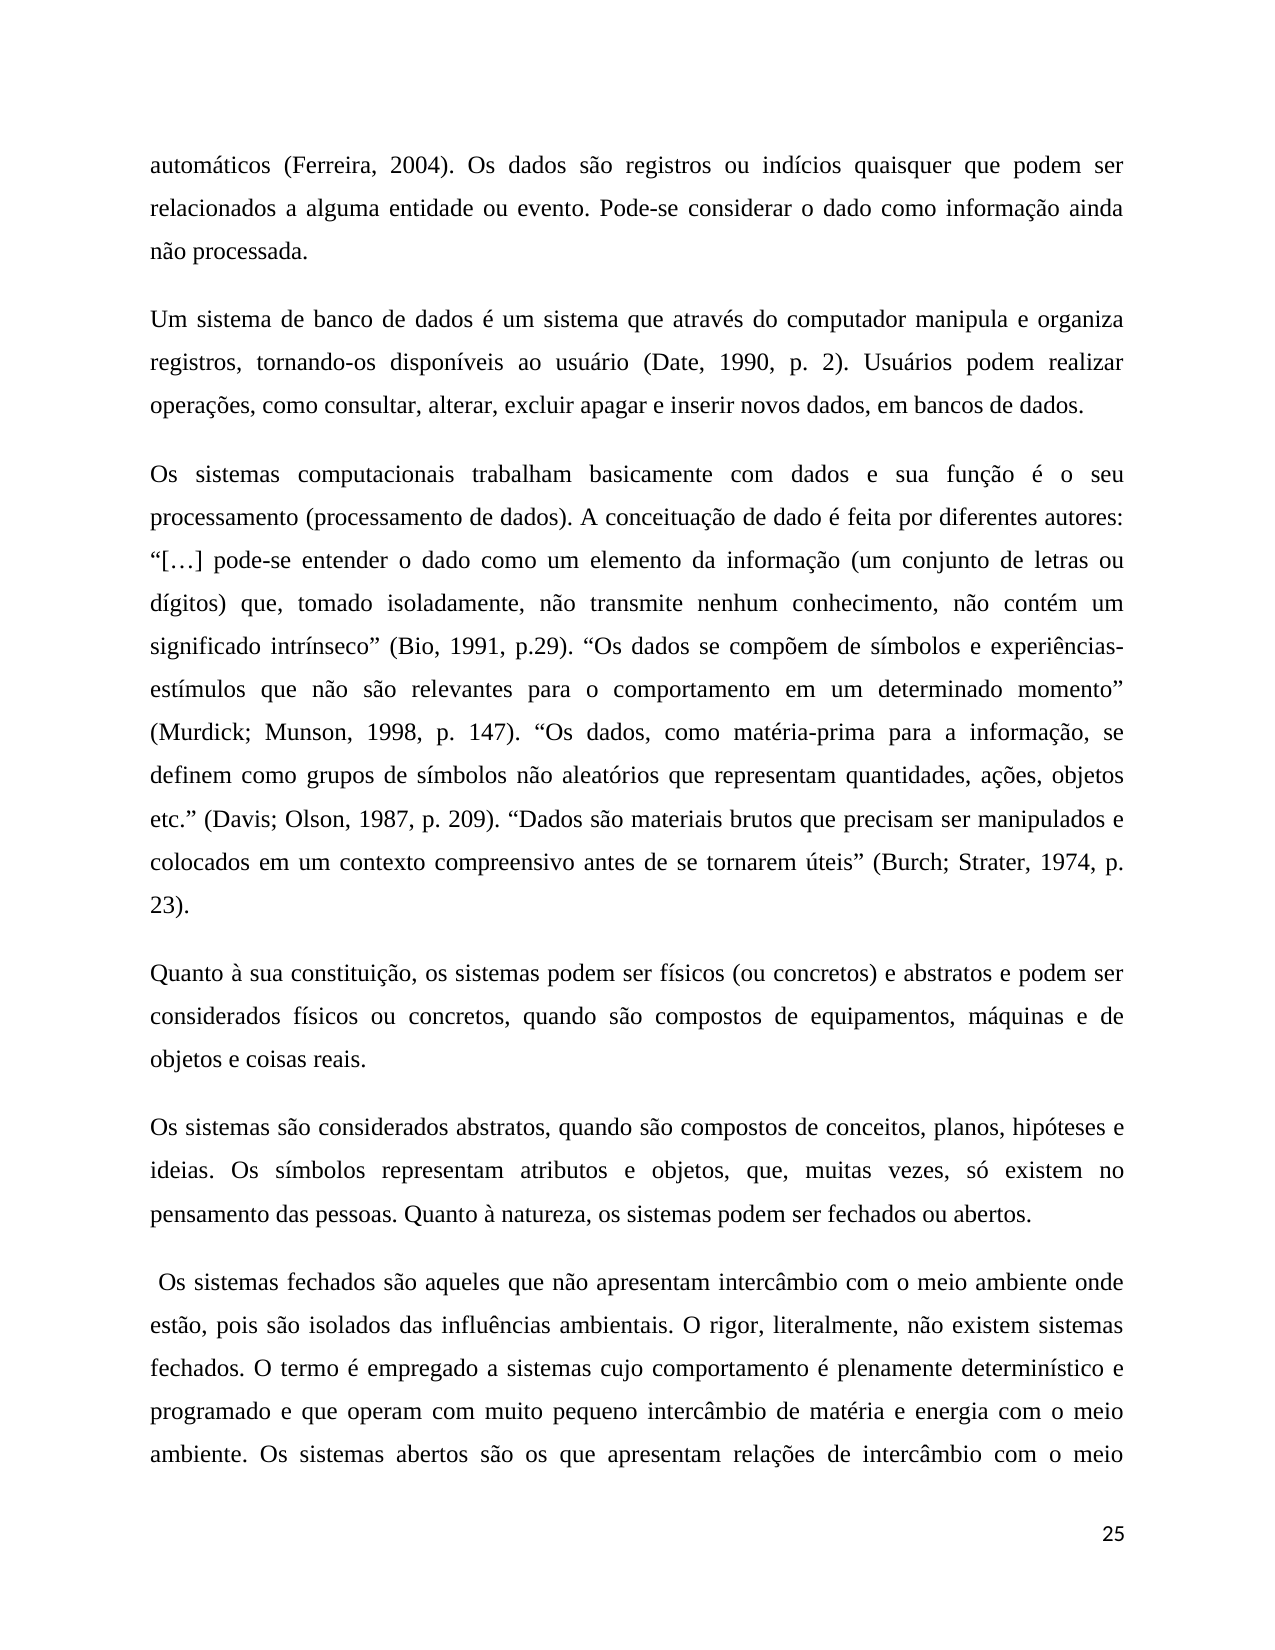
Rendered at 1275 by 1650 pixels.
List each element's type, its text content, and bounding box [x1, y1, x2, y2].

text Os sistemas computacionais trabalham basicamente com dados e sua função é o seu processamento (processamento de dados). A conceituação de dado é feita por diferentes autores: “[…] pode-se entender o dado como um elemento da informação (um conjunto de letras ou dígitos) que, tomado isoladamente, não transmite nenhum conhecimento, não contém um significado intrínseco” (Bio, 1991, p.29). “Os dados se compõem de símbolos e experiências-estímulos que não são relevantes para o comportamento em um determinado momento” (Murdick; Munson, 1998, p. 147). “Os dados, como matéria-prima para a informação, se definem como grupos de símbolos não aleatórios que representam quantidades, ações, objetos etc.” (Davis; Olson, 1987, p. 209). “Dados são materiais brutos que precisam ser manipulados e colocados em um contexto compreensivo antes de se tornarem úteis” (Burch; Strater, 1974, p. 23). [150, 459, 1125, 919]
text Um sistema de banco de dados é um sistema que através do computador manipula e organiza registros, tornando-os disponíveis ao usuário (Date, 1990, p. 2). Usuários podem realizar operações, como consultar, alterar, excluir apagar e inserir novos dados, em bancos de dados. [150, 304, 1125, 419]
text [150, 1267, 1125, 1468]
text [150, 150, 1125, 265]
text Quanto à sua constituição, os sistemas podem ser físicos (ou concretos) e abstratos e podem ser considerados físicos ou concretos, quando são compostos de equipamentos, máquinas e de objetos e coisas reais. [150, 958, 1125, 1073]
text Os sistemas são considerados abstratos, quando são compostos de conceitos, planos, hipóteses e ideias. Os símbolos representam atributos e objetos, que, muitas vezes, só existem no pensamento das pessoas. Quanto à natureza, os sistemas podem ser fechados ou abertos. [150, 1112, 1125, 1227]
